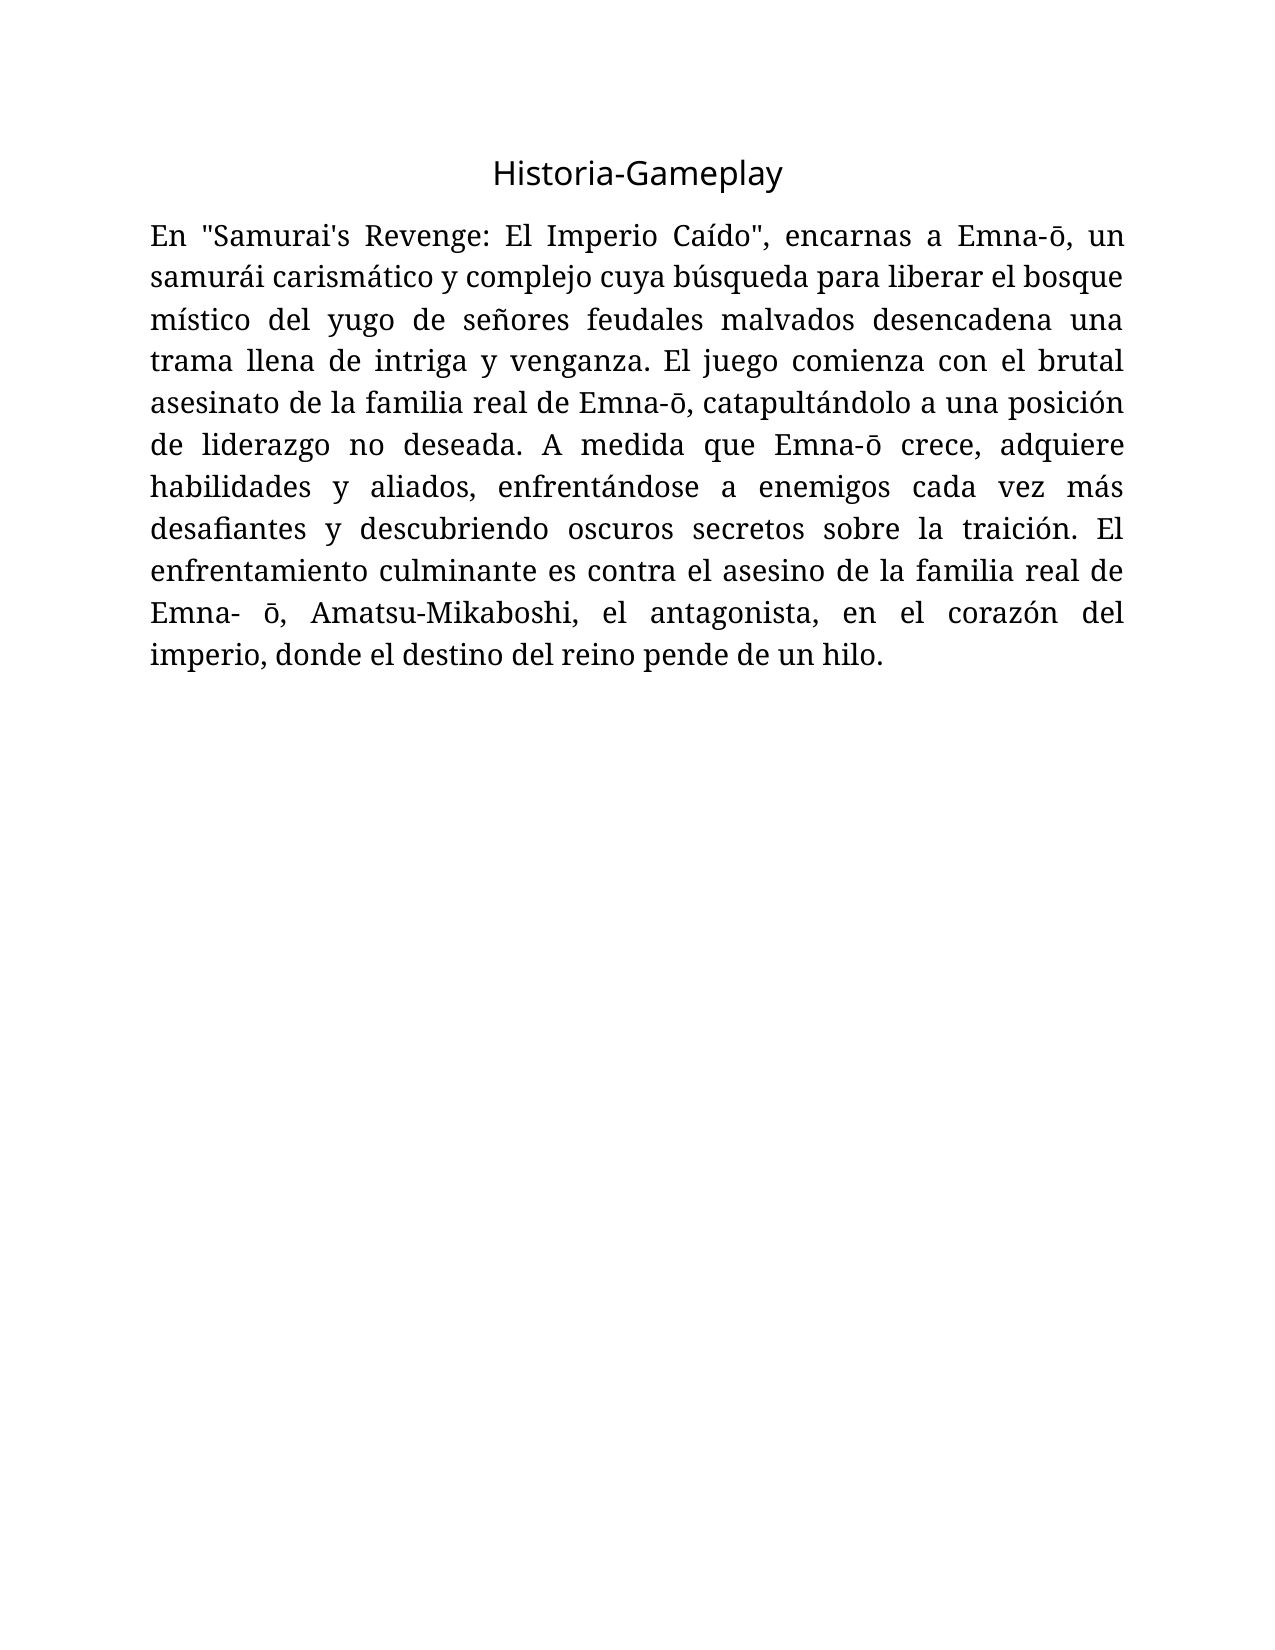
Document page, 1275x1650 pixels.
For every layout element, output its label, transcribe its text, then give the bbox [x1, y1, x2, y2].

text Historia-Gameplay [150, 150, 1125, 195]
text En "Samurai's Revenge: El Imperio Caído", encarnas a Emna-ō, un samurái carismático y complejo cuya búsqueda para liberar el bosque místico del yugo de señores feudales malvados desencadena una trama llena de intriga y venganza. El juego comienza con el brutal asesinato de la familia real de Emna-ō, catapultándolo a una posición de liderazgo no deseada. A medida que Emna-ō crece, adquiere habilidades y aliados, enfrentándose a enemigos cada vez más desafiantes y descubriendo oscuros secretos sobre la traición. El enfrentamiento culminante es contra el asesino de la familia real de Emna- ō, Amatsu-Mikaboshi, el antagonista, en el corazón del imperio, donde el destino del reino pende de un hilo. [150, 215, 1125, 674]
